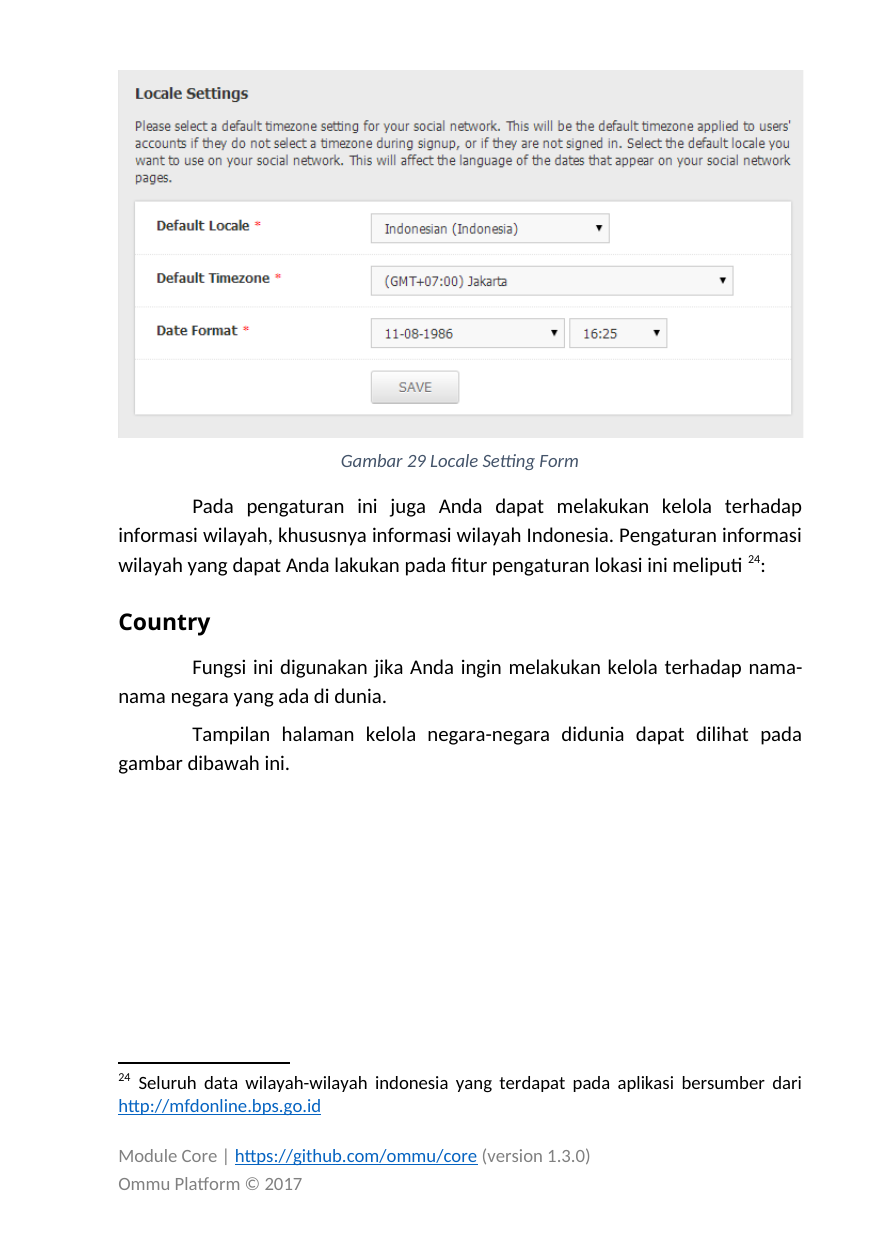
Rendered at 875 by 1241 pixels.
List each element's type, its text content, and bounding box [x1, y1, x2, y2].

text Tampilan halaman kelola negara-negara didunia dapat dilihat pada gambar dibawah ini. [118, 721, 803, 776]
text Pada pengaturan ini juga Anda dapat melakukan kelola terhadap informasi wilayah, khususnya informasi wilayah Indonesia. Pengaturan informasi wilayah yang dapat Anda lakukan pada fitur pengaturan lokasi ini meliputi : [118, 493, 803, 577]
subtitle Country [118, 606, 803, 637]
text Fungsi ini digunakan jika Anda ingin melakukan kelola terhadap nama-nama negara yang ada di dunia. [118, 654, 803, 709]
picture [118, 70, 804, 438]
